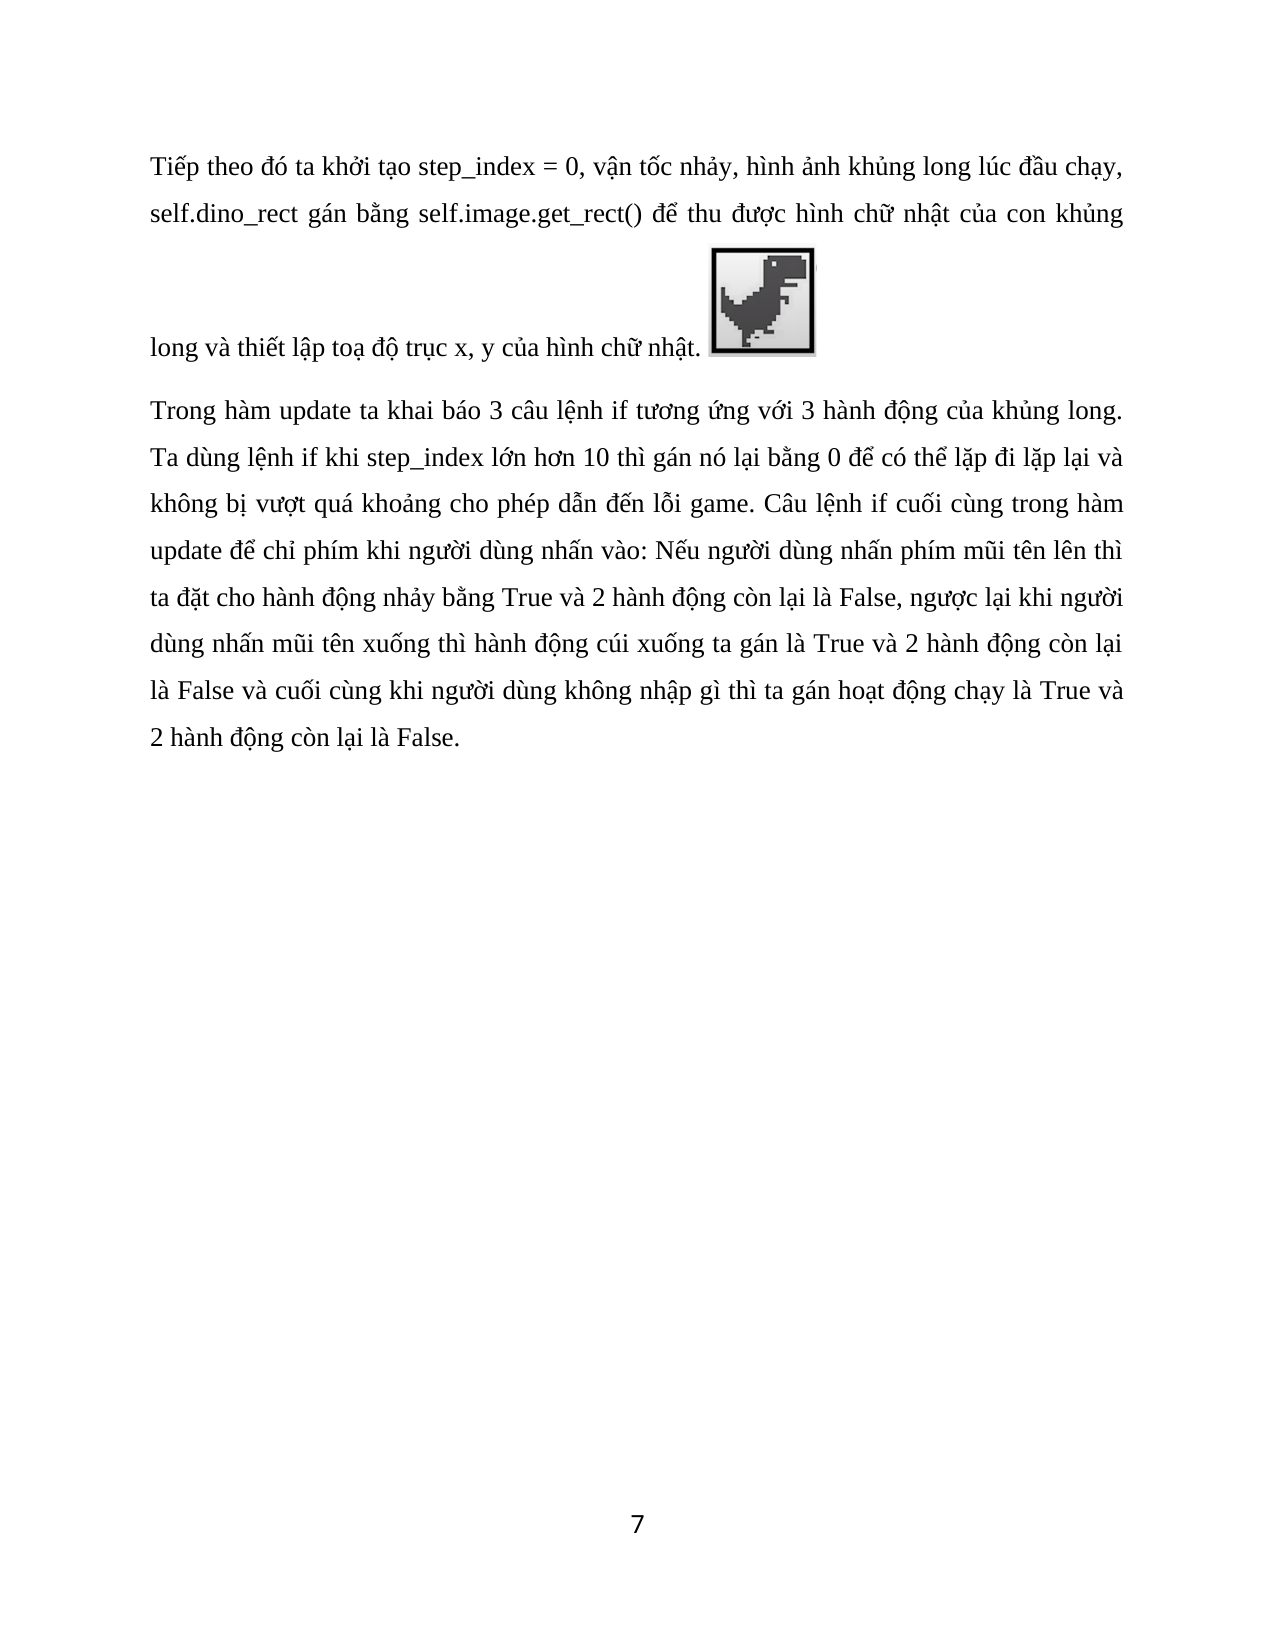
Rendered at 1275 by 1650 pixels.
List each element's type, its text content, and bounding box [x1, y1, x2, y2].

text Tiếp theo đó ta khởi tạo step_index = 0, vận tốc nhảy, hình ảnh khủng long lúc đầu chạy, self.dino_rect gán bằng self.image.get_rect() để thu được hình chữ nhật của con khủng long và thiết lập toạ độ trục x, y của hình chữ nhật. [150, 150, 1125, 362]
text Trong hàm update ta khai báo 3 câu lệnh if tương ứng với 3 hành động của khủng long. Ta dùng lệnh if khi step_index lớn hơn 10 thì gán nó lại bằng 0 để có thể lặp đi lặp lại và không bị vượt quá khoảng cho phép dẫn đến lỗi game. Câu lệnh if cuối cùng trong hàm update để chỉ phím khi người dùng nhấn vào: Nếu người dùng nhấn phím mũi tên lên thì ta đặt cho hành động nhảy bằng True và 2 hành động còn lại là False, ngược lại khi người dùng nhấn mũi tên xuống thì hành động cúi xuống ta gán là True và 2 hành động còn lại là False và cuối cùng khi người dùng không nhập gì thì ta gán hoạt động chạy là True và 2 hành động còn lại là False. [150, 394, 1125, 752]
picture [708, 243, 817, 357]
